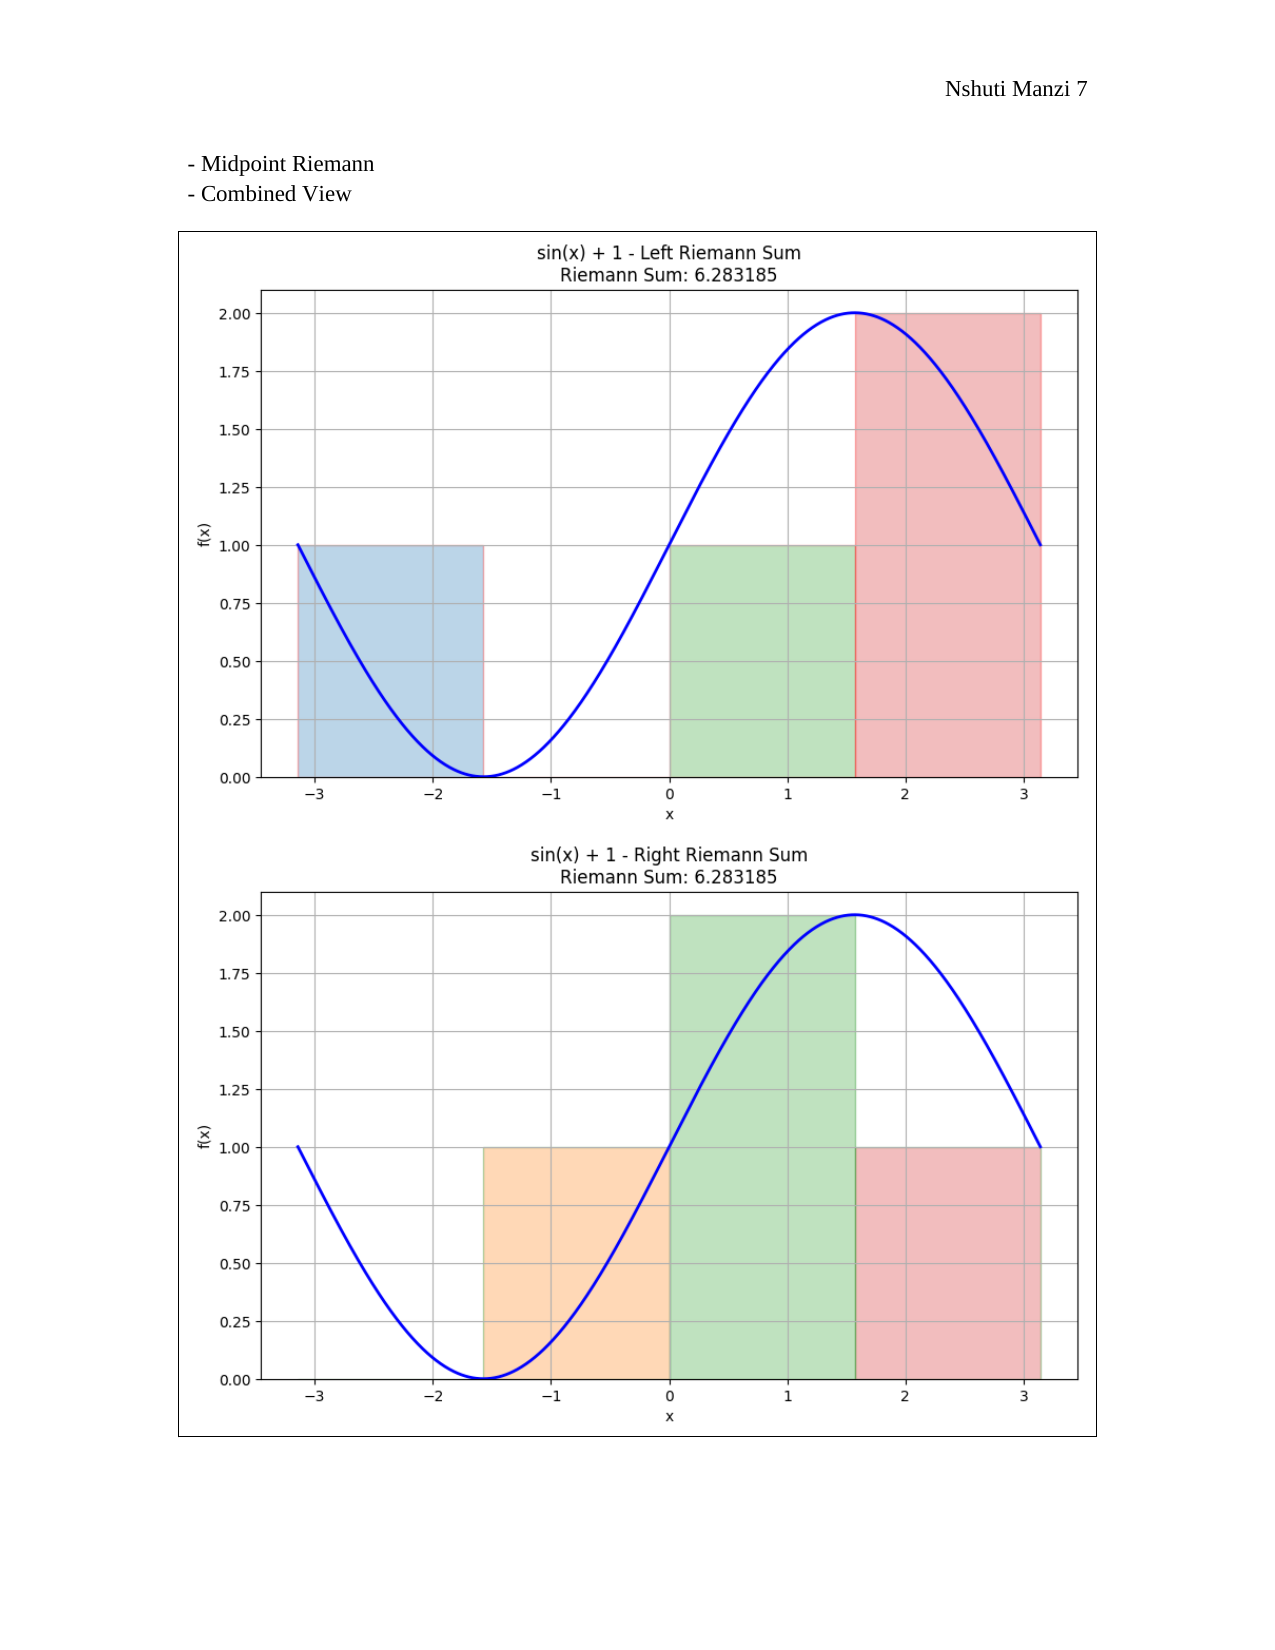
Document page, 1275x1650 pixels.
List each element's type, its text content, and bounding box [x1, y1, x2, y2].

picture [187, 836, 1088, 1435]
picture [187, 234, 1088, 833]
text Each function generates 4 graphs: - Left Riemann - Right Riemann - Midpoint Riemann - Combined View [187, 150, 1087, 207]
